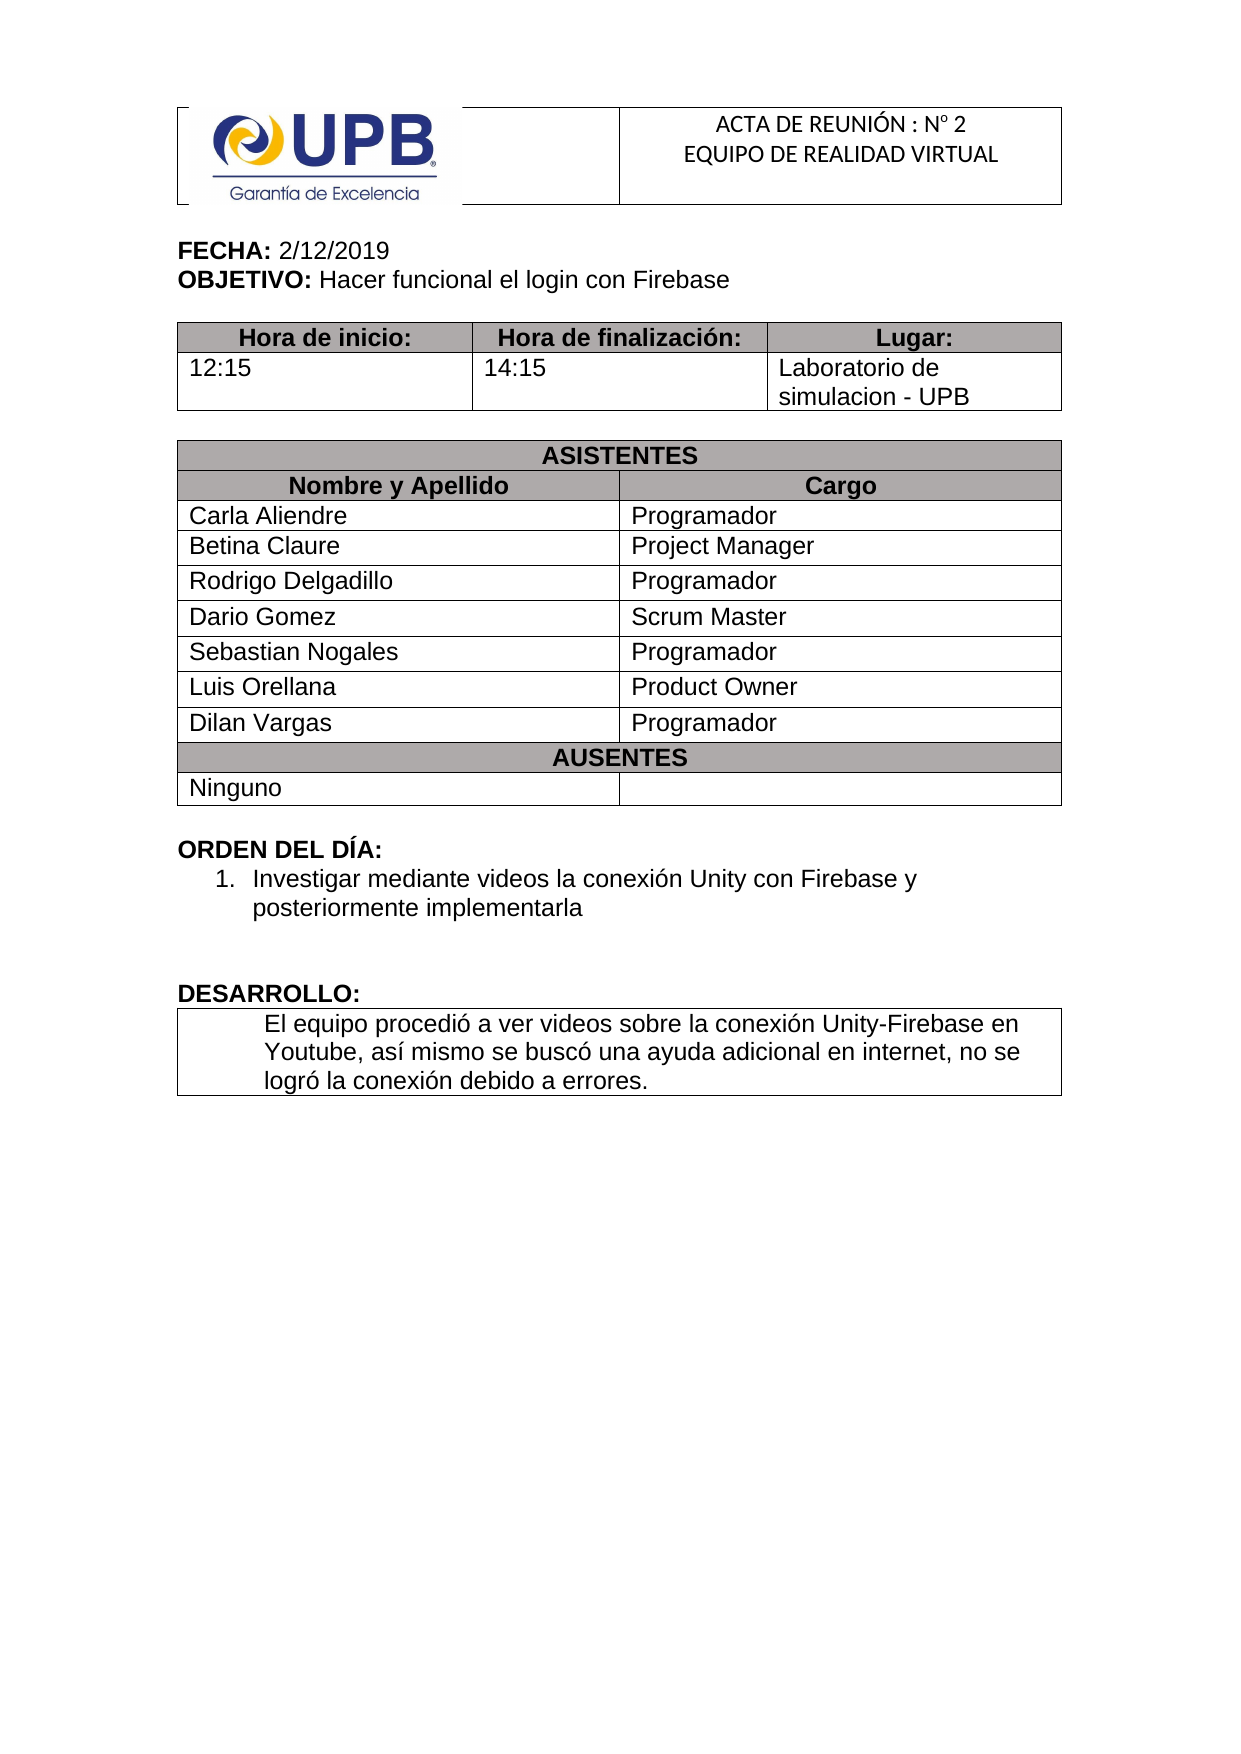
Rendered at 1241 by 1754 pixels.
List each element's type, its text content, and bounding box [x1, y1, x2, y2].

table_cell Dario Gomez [178, 601, 619, 636]
table_cell Dilan Vargas [178, 708, 619, 742]
table_cell Cargo [620, 471, 1061, 500]
table_cell Programador [620, 566, 1061, 600]
table_cell Project Manager [620, 531, 1061, 565]
table_header El equipo procedió a ver videos sobre la conexión Unity-Firebase en Youtube, así mismo se buscó una ayuda adicional en internet, no se logró la conexión debido a errores. [178, 1009, 1061, 1095]
table_cell Programador [620, 501, 1061, 529]
table_cell Betina Claure [178, 531, 619, 565]
table_cell AUSENTES [178, 743, 1061, 772]
table_cell Carla Aliendre [178, 501, 619, 529]
picture [188, 107, 463, 205]
table_cell Sebastian Nogales [178, 637, 619, 671]
table_cell Programador [620, 637, 1061, 671]
table_cell 14:15 [473, 353, 767, 410]
table_header Hora de finalización: [473, 323, 767, 352]
text DESARROLLO: [177, 979, 1063, 1007]
text FECHA: 2/12/2019 [177, 236, 1063, 264]
table_header Lugar: [768, 323, 1061, 352]
table_cell 12:15 [178, 353, 472, 410]
table_cell Product Owner [620, 672, 1061, 707]
table_cell Nombre y Apellido [178, 471, 619, 500]
table_cell Scrum Master [620, 601, 1061, 636]
table_cell Ninguno [178, 773, 619, 805]
list Investigar mediante videos la conexión Unity con Firebase y posteriormente implementarla [215, 864, 1063, 921]
table_cell Rodrigo Delgadillo [178, 566, 619, 600]
table_cell Luis Orellana [178, 672, 619, 707]
table_cell Laboratorio de simulacion - UPB [768, 353, 1061, 410]
table_header ASISTENTES [178, 441, 1061, 470]
text OBJETIVO: Hacer funcional el login con Firebase [177, 264, 1063, 293]
text ORDEN DEL DÍA: [177, 835, 1063, 864]
table_cell [620, 773, 1061, 805]
table_header Hora de inicio: [178, 323, 472, 352]
table_cell Programador [620, 708, 1061, 742]
